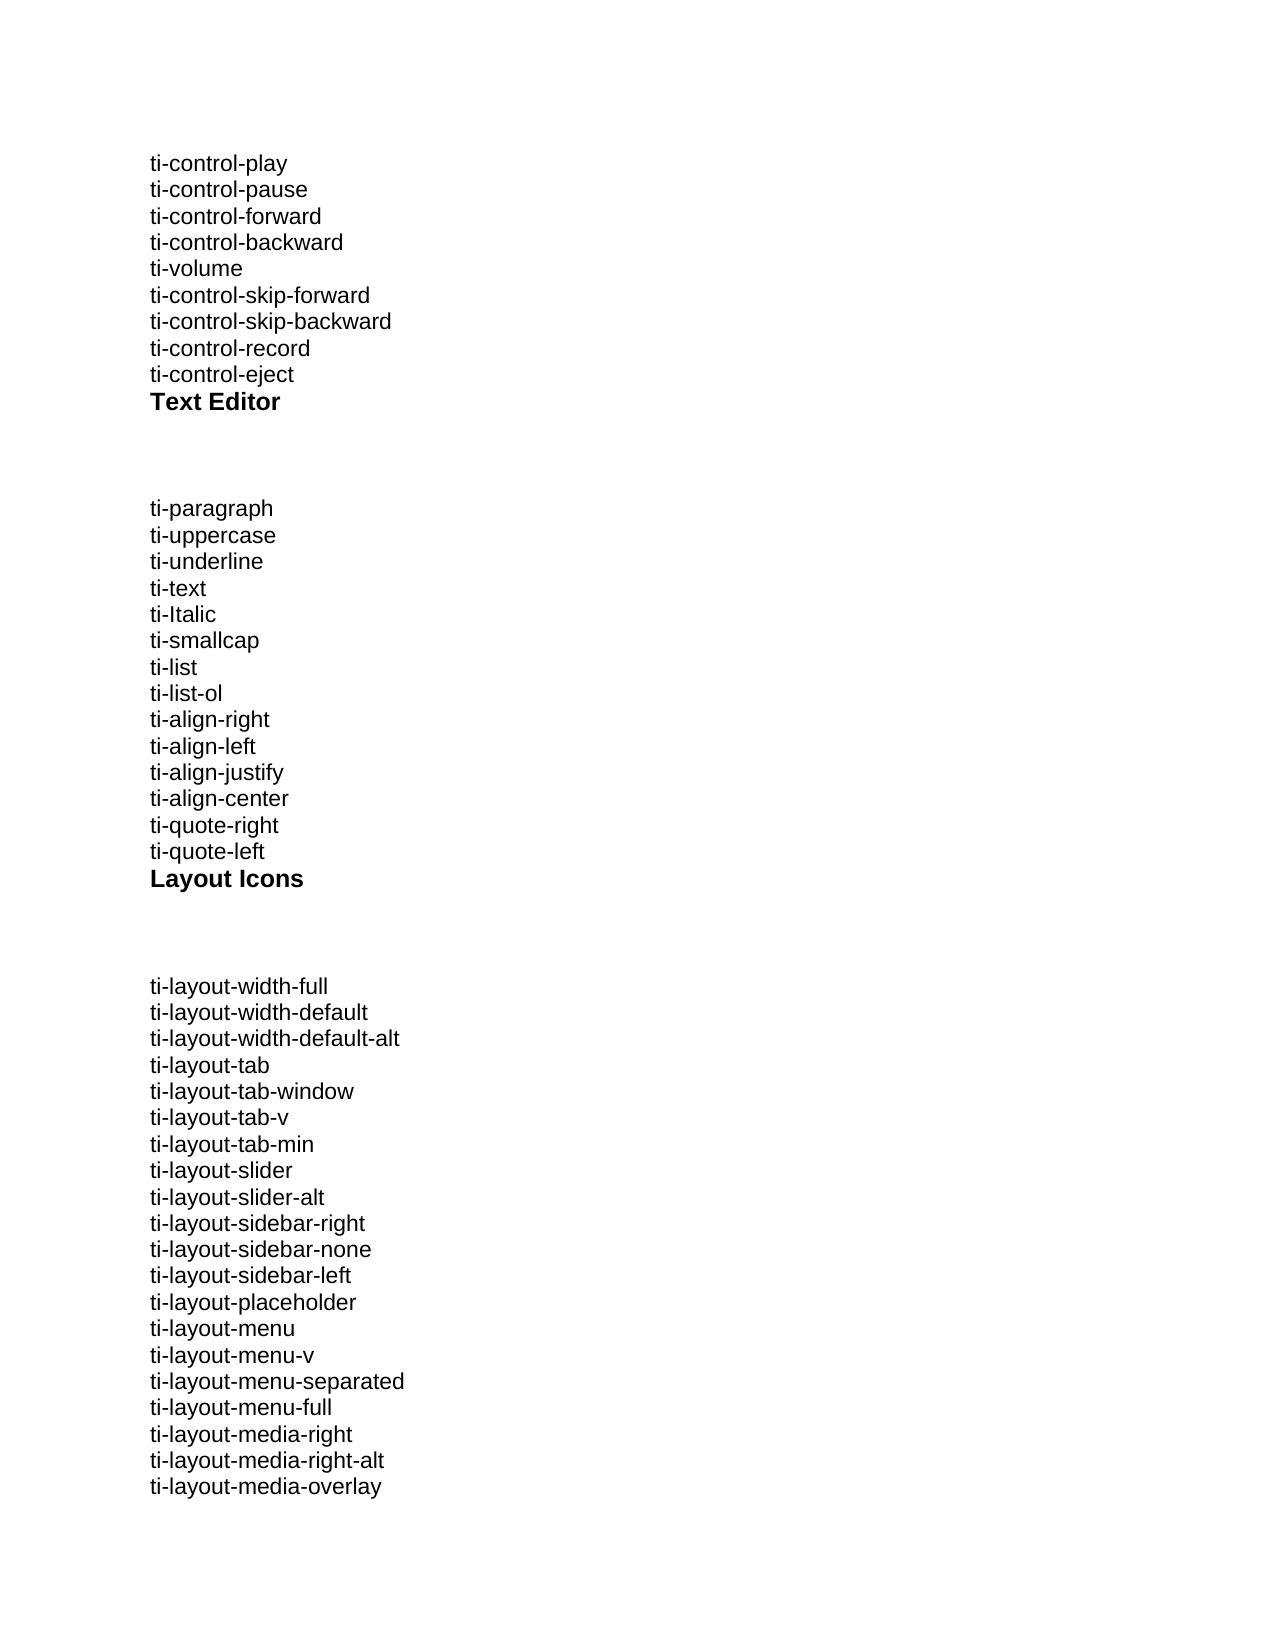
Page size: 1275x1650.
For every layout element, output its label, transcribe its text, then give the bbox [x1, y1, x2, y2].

text ti-Italic [150, 601, 1125, 627]
text ti-layout-tab [150, 1052, 1125, 1078]
text ti-align-justify [150, 759, 1125, 785]
text ti-list [150, 653, 1125, 680]
text ti-control-forward [150, 203, 1125, 229]
text ti-control-eject [150, 361, 1125, 387]
text ti-underline [150, 548, 1125, 574]
text ti-layout-tab-v [150, 1104, 1125, 1131]
text ti-control-skip-backward [150, 308, 1125, 334]
text ti-layout-media-right-alt [150, 1447, 1125, 1473]
text ti-text [150, 574, 1125, 601]
text ti-layout-tab-min [150, 1131, 1125, 1157]
subtitle Text Editor [150, 387, 1125, 416]
text ti-control-skip-forward [150, 282, 1125, 308]
text ti-layout-slider [150, 1157, 1125, 1183]
text ti-control-backward [150, 229, 1125, 255]
text ti-control-play [150, 150, 1125, 176]
text ti-smallcap [150, 627, 1125, 653]
text ti-layout-sidebar-right [150, 1210, 1125, 1236]
text ti-layout-placeholder [150, 1289, 1125, 1315]
text ti-layout-menu [150, 1315, 1125, 1342]
text ti-layout-menu-full [150, 1394, 1125, 1421]
text ti-layout-media-overlay [150, 1473, 1125, 1500]
text ti-quote-right [150, 812, 1125, 838]
text ti-quote-left [150, 838, 1125, 864]
text ti-layout-sidebar-none [150, 1236, 1125, 1262]
text ti-paragraph [150, 495, 1125, 522]
text ti-list-ol [150, 680, 1125, 706]
text ti-layout-media-right [150, 1421, 1125, 1447]
text ti-align-right [150, 706, 1125, 733]
text ti-control-record [150, 334, 1125, 361]
text ti-layout-width-default-alt [150, 1025, 1125, 1052]
text ti-layout-tab-window [150, 1078, 1125, 1104]
subtitle Layout Icons [150, 864, 1125, 893]
text ti-layout-menu-v [150, 1342, 1125, 1368]
text ti-layout-menu-separated [150, 1368, 1125, 1394]
text ti-layout-slider-alt [150, 1183, 1125, 1210]
text ti-layout-width-default [150, 999, 1125, 1025]
text ti-align-center [150, 785, 1125, 812]
text ti-layout-width-full [150, 973, 1125, 999]
text ti-align-left [150, 733, 1125, 759]
text ti-uppercase [150, 522, 1125, 548]
text ti-control-pause [150, 176, 1125, 203]
text ti-volume [150, 255, 1125, 282]
text ti-layout-sidebar-left [150, 1262, 1125, 1289]
